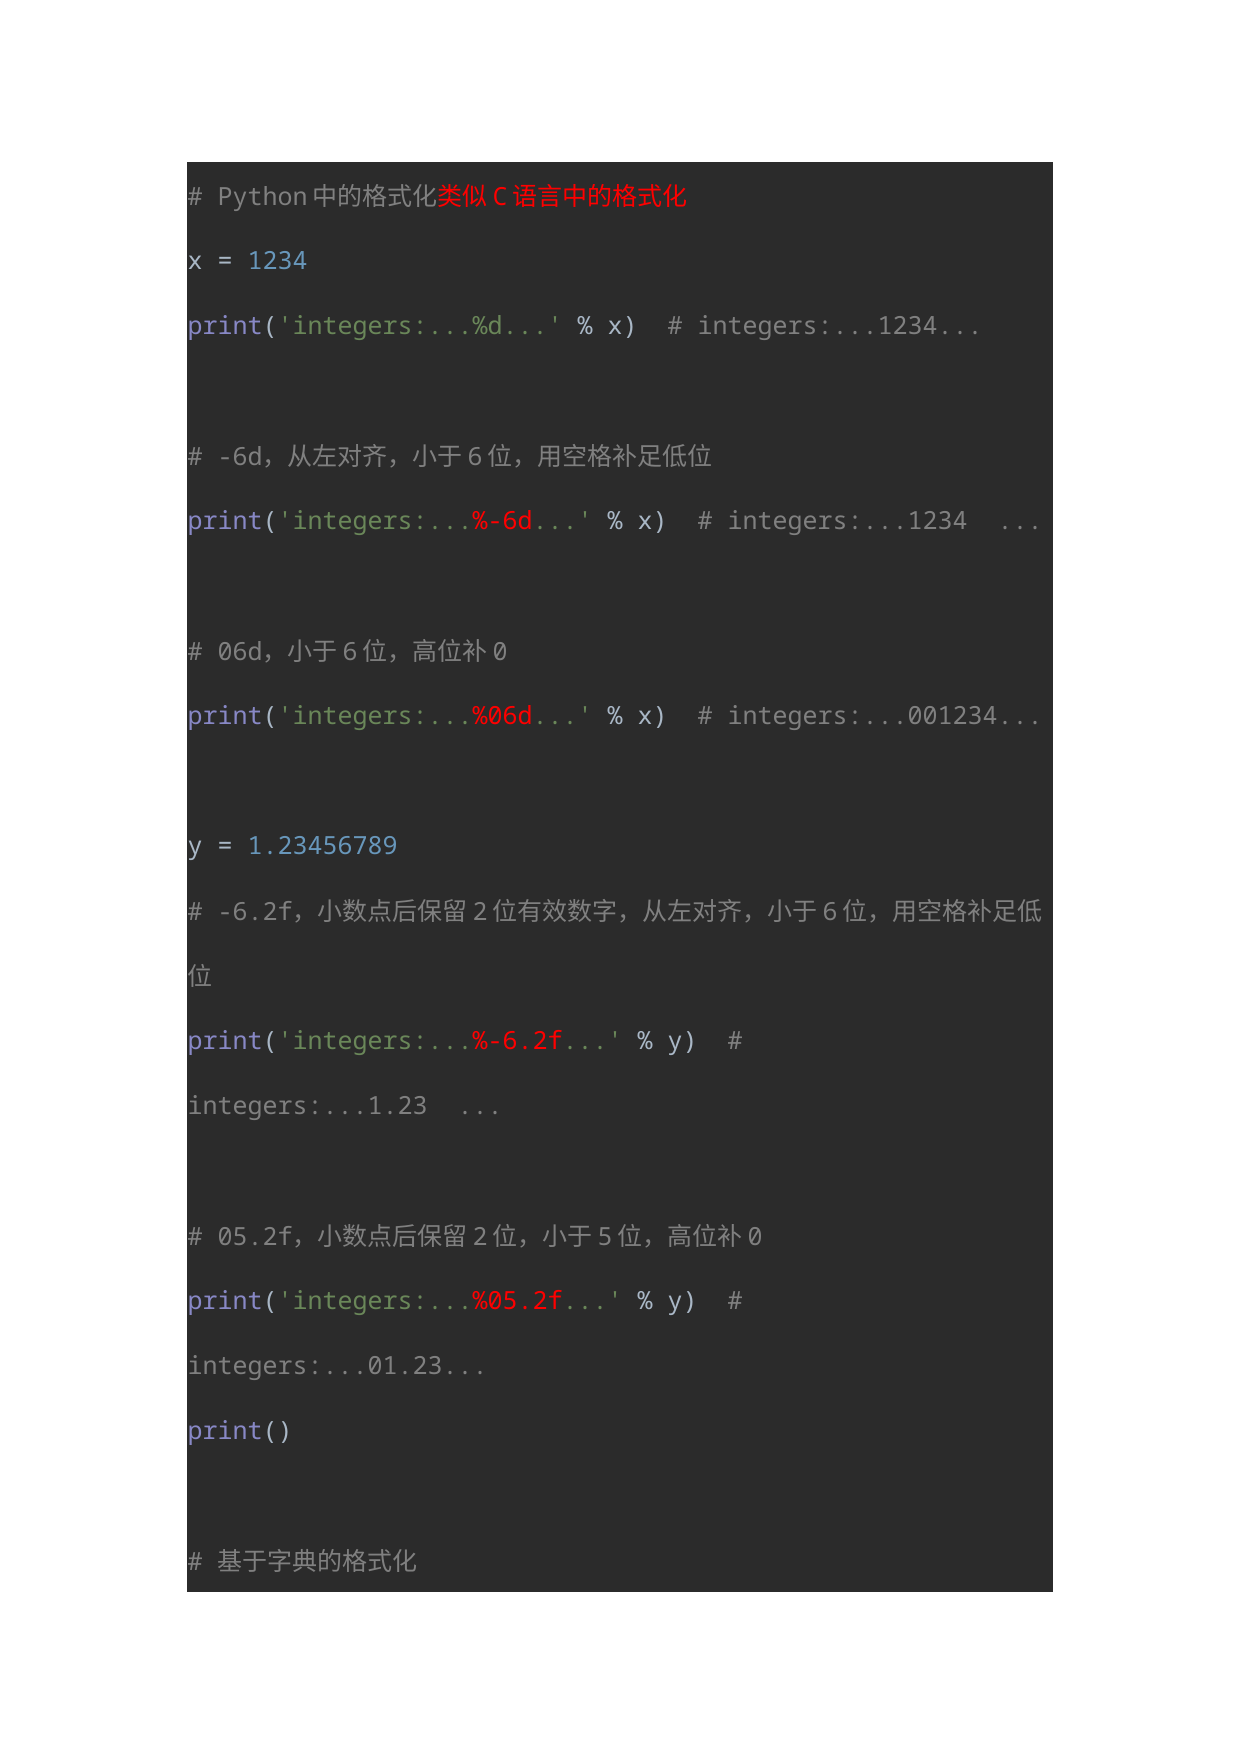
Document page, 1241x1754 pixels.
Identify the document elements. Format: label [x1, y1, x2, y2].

text [187, 162, 1053, 1592]
